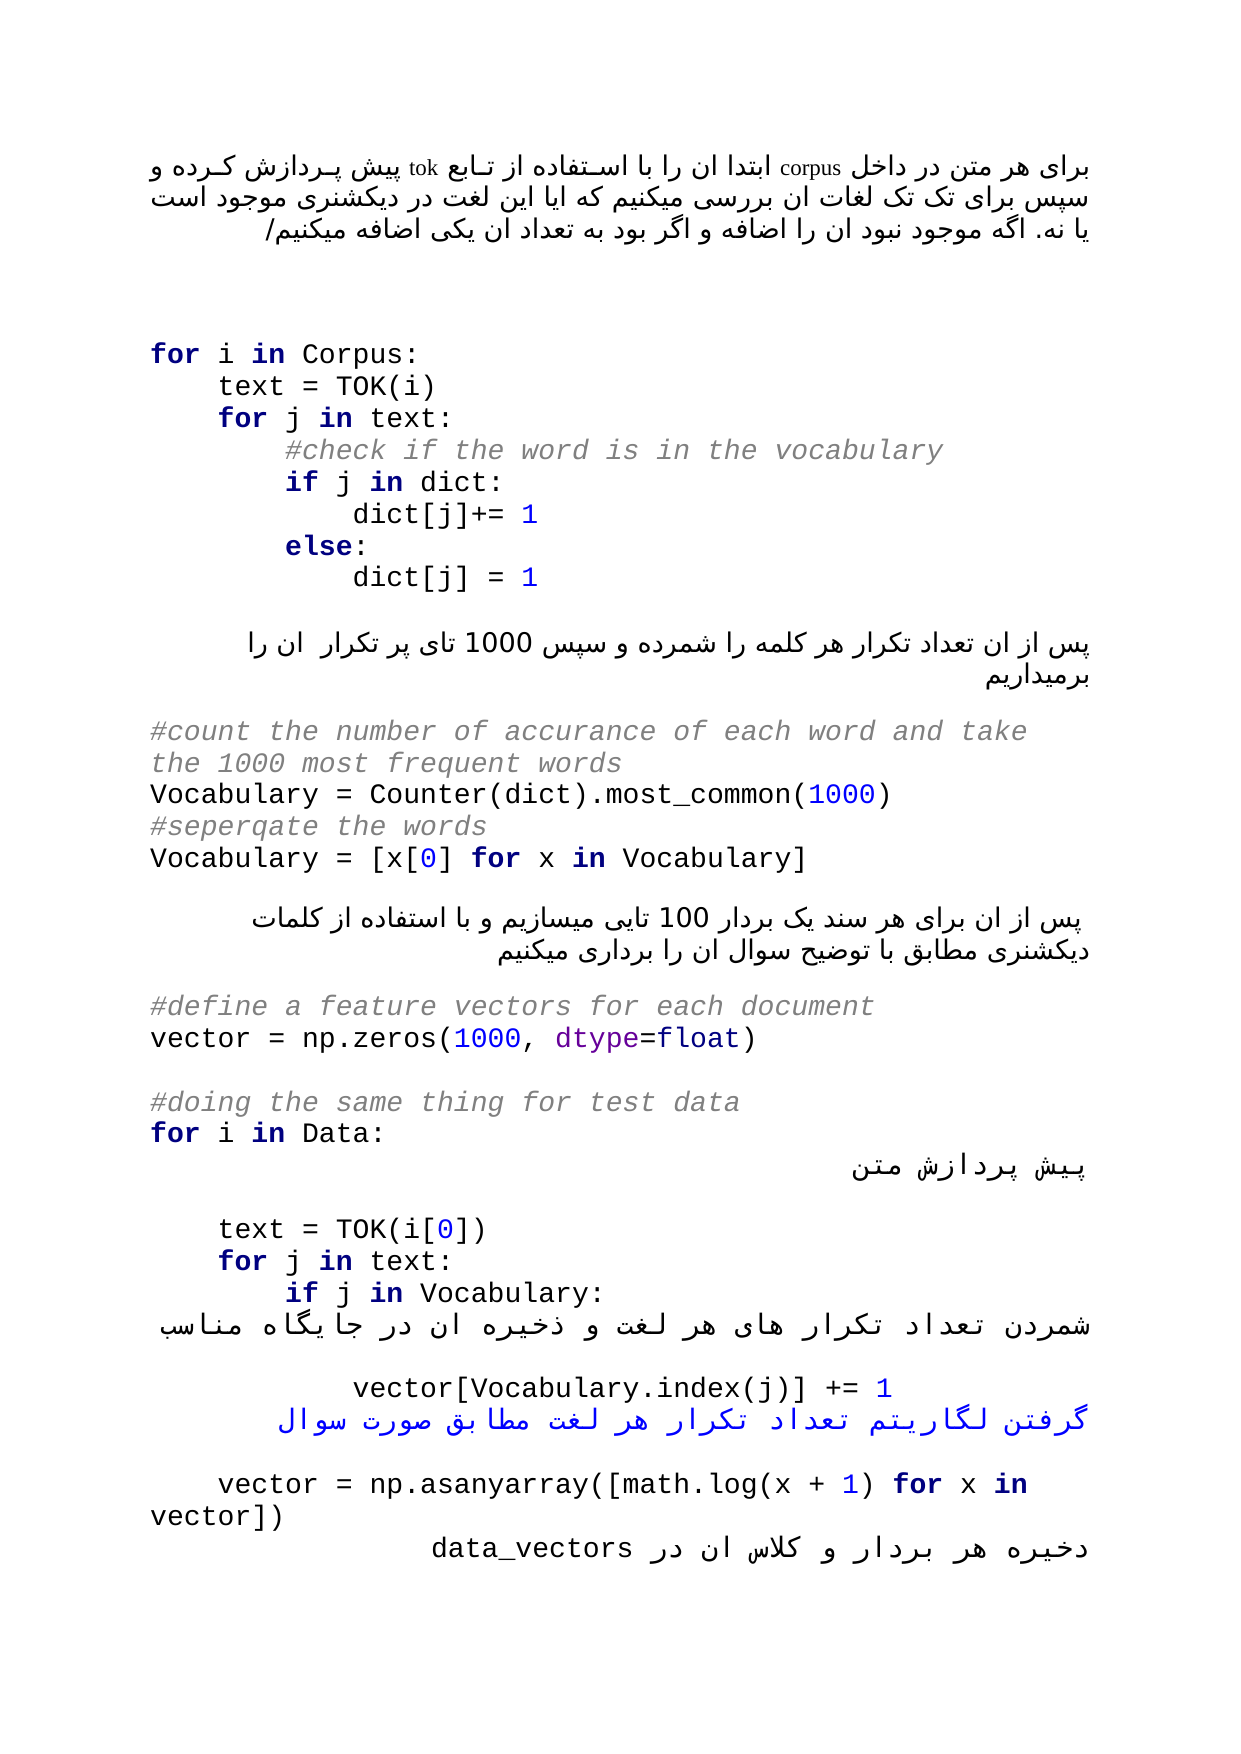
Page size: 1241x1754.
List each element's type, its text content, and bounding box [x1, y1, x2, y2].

text گرفتن لگاریتم تعداد تکرار هر لغت مطابق صورت سوال [150, 1406, 1090, 1438]
text #count the number of accurance of each word and take the 1000 most frequent words Vocabulary = Counter(dict).most_common(1000) #seperqate the words Vocabulary = [x[0] for x in Vocabulary] [150, 717, 1090, 876]
text پس از ان برای هر سند یک بردار 100 تایی میسازیم و با استفاده از کلمات دیکشنری مطابق با توضیح سوال ان را برداری میکنیم [150, 902, 1090, 966]
text vector[Vocabulary.index(j)] += 1 [150, 1342, 1090, 1406]
text برای هر متن در داخل corpus ابتدا ان را با استفاده از تابع tok پیش پردازش کرده و سپس برای تک تک لغات ان بررسی میکنیم که ایا این لغت در دیکشنری موجود است یا نه. اگه موجود نبود ان را اضافه و اگر بود به تعداد ان یکی اضافه میکنیم/ [150, 150, 1090, 245]
text vector = np.asanyarray([math.log(x + 1) for x in vector]) [150, 1438, 1090, 1534]
text پیش پردازش متن [150, 1151, 1090, 1183]
text for i in Corpus: text = TOK(i) for j in text: #check if the word is in the vocabulary if j in dict: dict[j]+= 1 else: dict[j] = 1 [150, 340, 1090, 595]
text شمردن تعداد تکرار های هر لغت و ذخیره ان در جایگاه مناسب [150, 1311, 1090, 1342]
text text = TOK(i[0]) for j in text: if j in Vocabulary: [150, 1183, 1090, 1311]
text #define a feature vectors for each document vector = np.zeros(1000, dtype=float) #doing the same thing for test data for i in Data: [150, 992, 1090, 1151]
text پس از ان تعداد تکرار هر کلمه را شمرده و سپس 1000 تای پر تکرار ان را برمیداریم [150, 627, 1090, 690]
text دخیره هر بردار و کلاس ان در data_vectors [150, 1534, 1090, 1566]
